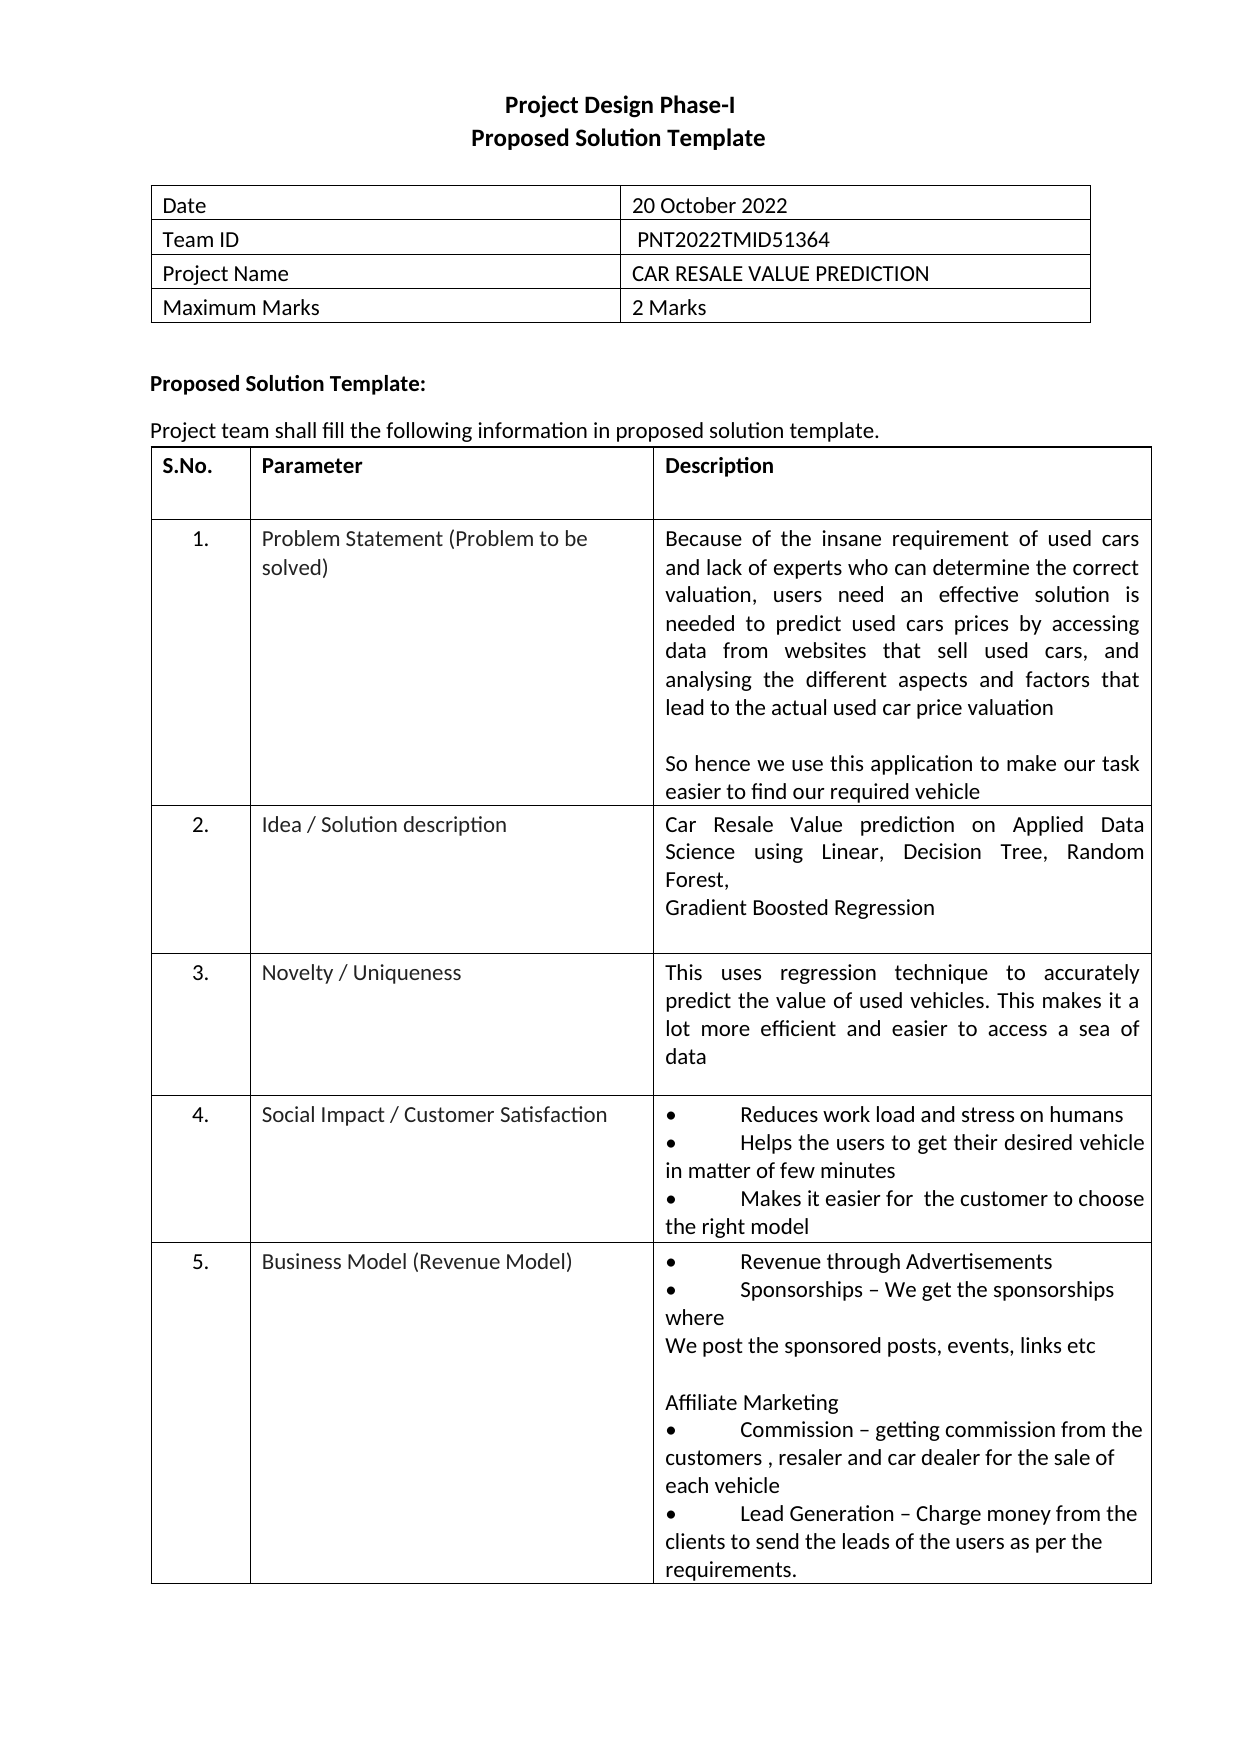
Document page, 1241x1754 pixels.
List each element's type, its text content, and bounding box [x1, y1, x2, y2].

table_header Parameter [251, 448, 653, 519]
table_cell 2. [152, 806, 250, 952]
table_cell This uses regression technique to accurately predict the value of used vehicles. This makes it a lot more efficient and easier to access a sea of data [654, 954, 1151, 1095]
table_cell Reduces work load and stress on humans Helps the users to get their desired vehicle in matter of few minutes Makes it easier for the customer to choose the right model [654, 1096, 1151, 1242]
table_cell Team ID [152, 220, 620, 253]
table_cell Because of the insane requirement of used cars and lack of experts who can determine the correct valuation, users need an effective solution is needed to predict used cars prices by accessing data from websites that sell used cars, and analysing the different aspects and factors that lead to the actual used car price valuation So hence we use this application to make our task easier to find our required vehicle [654, 520, 1151, 805]
table_cell Problem Statement (Problem to be solved) [251, 520, 653, 805]
table_header S.No. [152, 448, 250, 519]
table_header 20 October 2022 [621, 186, 1090, 219]
table_header Date [152, 186, 620, 219]
table_cell Car Resale Value prediction on Applied Data Science using Linear, Decision Tree, Random Forest, Gradient Boosted Regression [654, 806, 1151, 952]
text Project team shall fill the following information in proposed solution template. [150, 416, 1090, 444]
table_cell Social Impact / Customer Satisfaction [251, 1096, 653, 1242]
table_cell Revenue through Advertisements Sponsorships – We get the sponsorships where We post the sponsored posts, events, links etc Affiliate Marketing Commission – getting commission from the customers , resaler and car dealer for the sale of each vehicle Lead Generation – Charge money from the clients to send the leads of the users as per the requirements. [654, 1243, 1151, 1583]
text Proposed Solution Template [471, 122, 1090, 153]
table_cell 4. [152, 1096, 250, 1242]
table_header Description [654, 448, 1151, 519]
table_cell 2 Marks [621, 289, 1090, 322]
text Project Design Phase-I [505, 89, 1090, 120]
table_cell Business Model (Revenue Model) [251, 1243, 653, 1583]
table_cell Idea / Solution description [251, 806, 653, 952]
table_cell Novelty / Uniqueness [251, 954, 653, 1095]
table_cell Maximum Marks [152, 289, 620, 322]
table_cell Project Name [152, 255, 620, 287]
table_cell CAR RESALE VALUE PREDICTION [621, 255, 1090, 287]
table_cell 3. [152, 954, 250, 1095]
text Proposed Solution Template: [150, 369, 1090, 397]
table_cell 5. [152, 1243, 250, 1583]
table_cell 1. [152, 520, 250, 805]
table_cell PNT2022TMID51364 [621, 220, 1090, 253]
